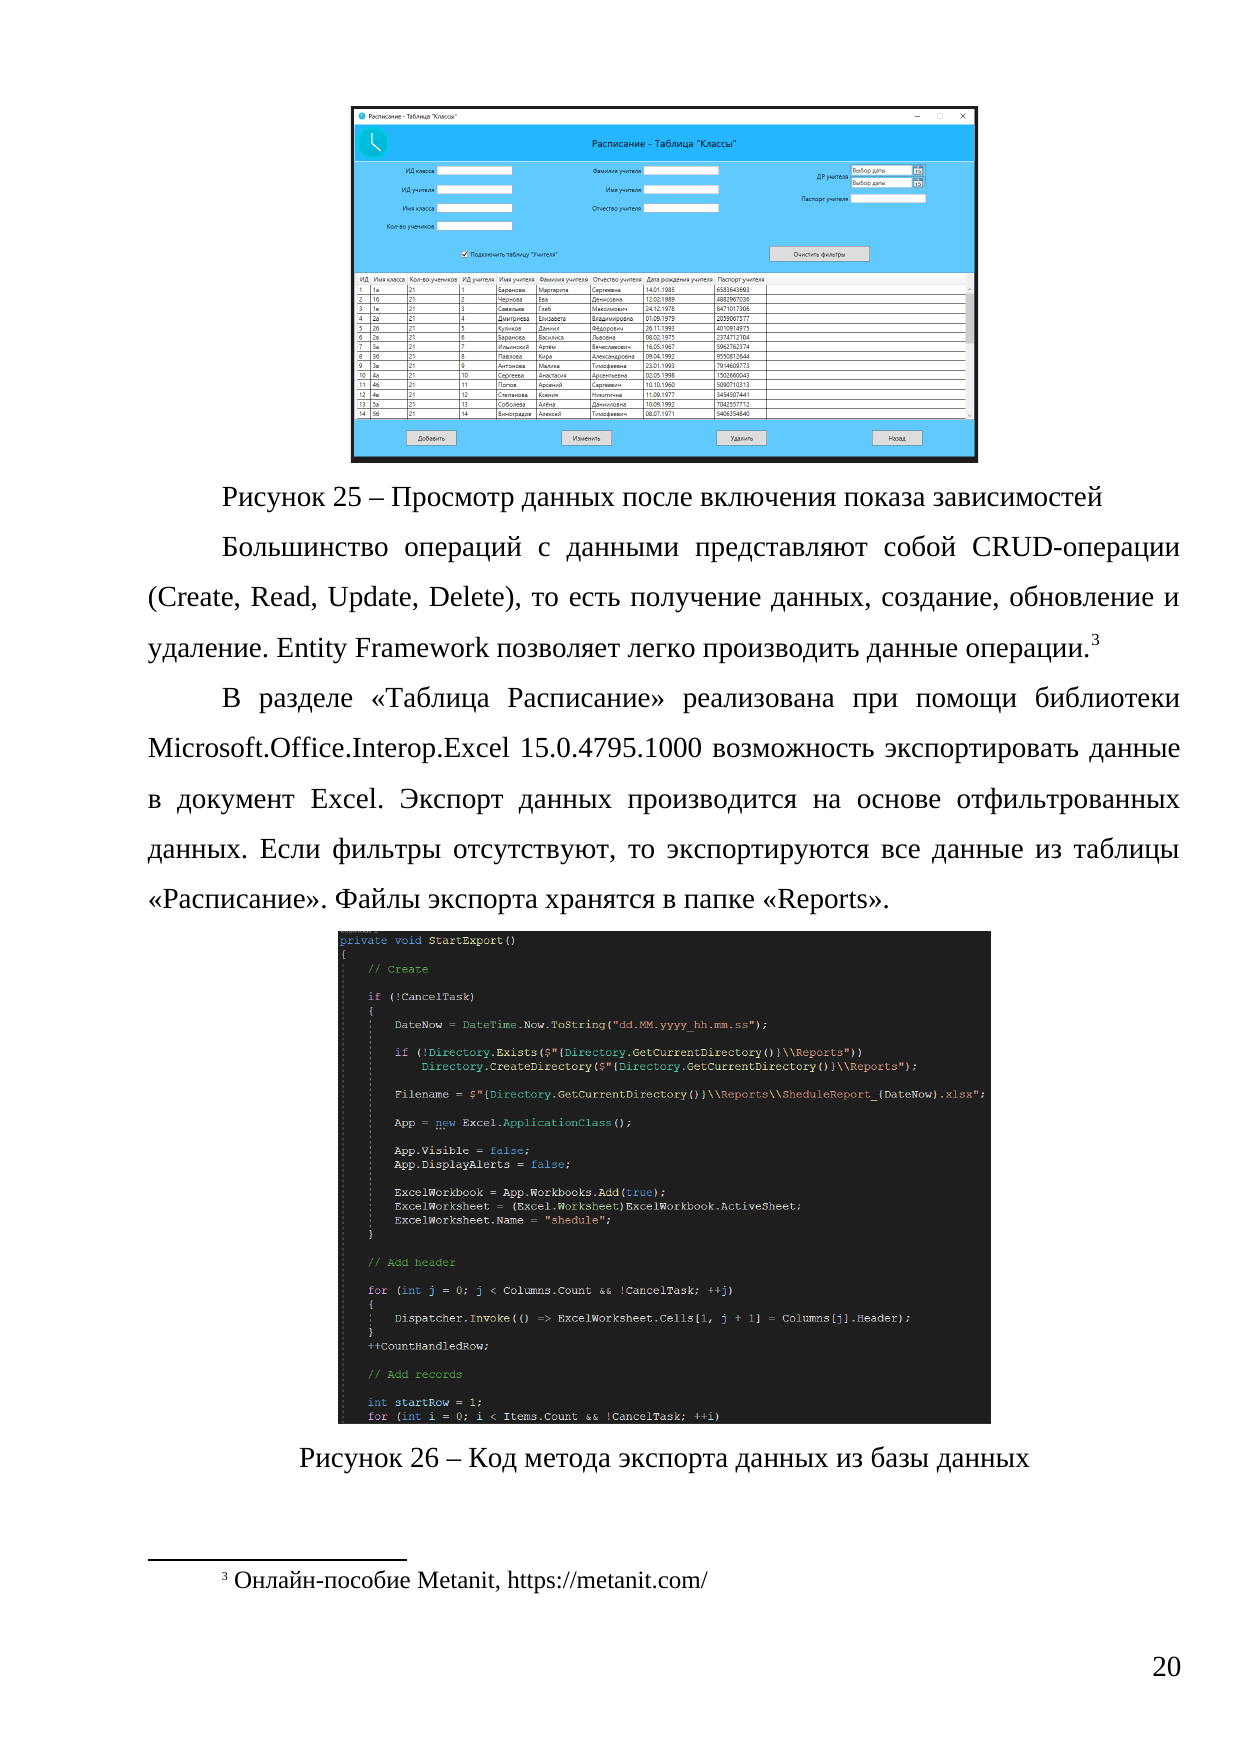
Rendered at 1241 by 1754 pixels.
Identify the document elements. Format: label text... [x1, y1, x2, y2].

text В разделе «Таблица Расписание» реализована при помощи библиотеки Microsoft.Office.Interop.Excel 15.0.4795.1000 возможность экспортировать данные в документ Excel. Экспорт данных производится на основе отфильтрованных данных. Если фильтры отсутствуют, то экспортируются все данные из таблицы «Расписание». Файлы экспорта хранятся в папке «Reports». [148, 680, 1181, 915]
picture [350, 106, 979, 463]
text Большинство операций с данными представляют собой CRUD-операции (Create, Read, Update, Delete), то есть получение данных, создание, обновление и удаление. Entity Framework позволяет легко производить данные операции. [148, 529, 1181, 663]
picture [338, 931, 991, 1424]
text Рисунок 25 – Просмотр данных после включения показа зависимостей [148, 479, 1181, 512]
text Рисунок 26 – Код метода экспорта данных из базы данных [148, 1440, 1181, 1474]
